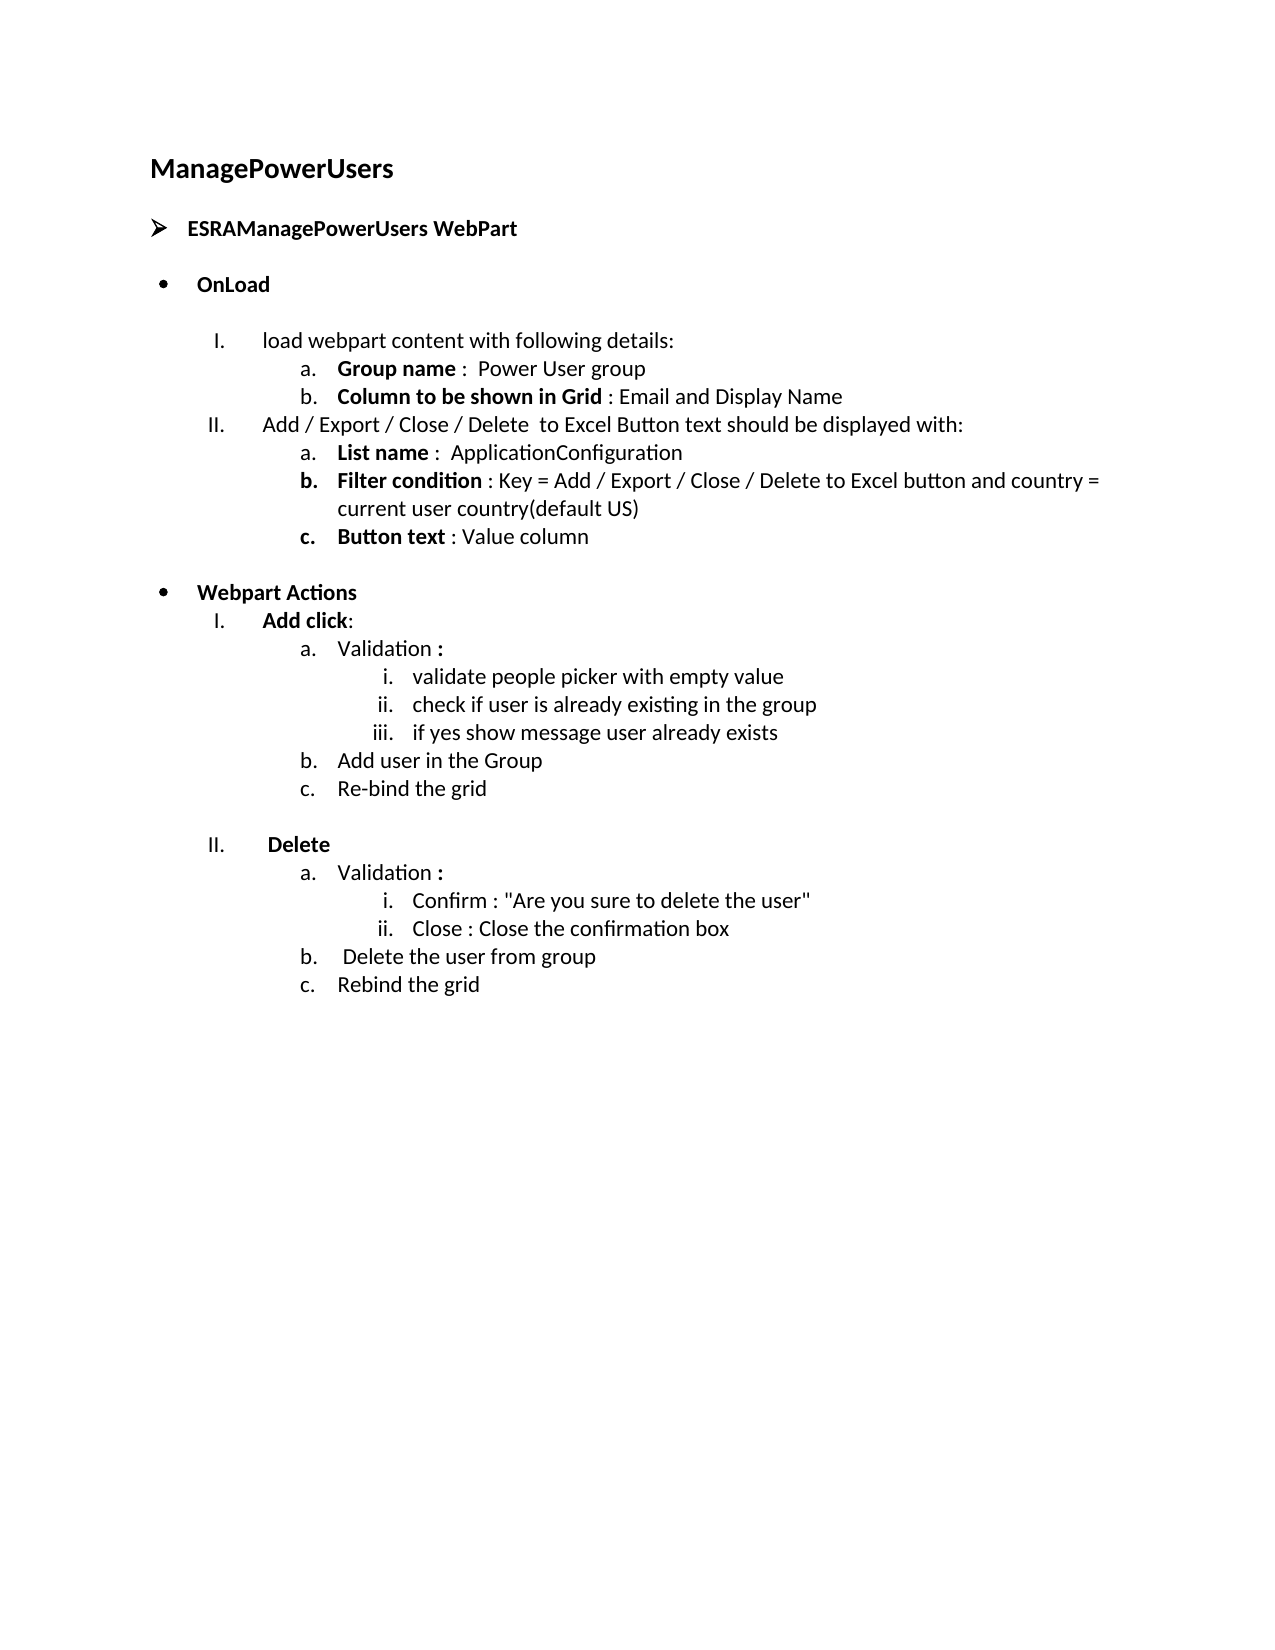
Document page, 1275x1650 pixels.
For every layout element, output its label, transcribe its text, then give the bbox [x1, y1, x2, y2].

list Add click: [225, 606, 1125, 634]
list Validation : [300, 858, 1125, 886]
list Group name : Power User group [300, 354, 1125, 382]
list Add / Export / Close / Delete to Excel Button text should be displayed with: [225, 410, 1125, 438]
list Column to be shown in Grid : Email and Display Name [300, 382, 1125, 410]
list Delete [225, 830, 1125, 858]
list ESRAManagePowerUsers WebPart [150, 214, 1125, 242]
list Filter condition : Key = Add / Export / Close / Delete to Excel button and country = current user country(default US) [300, 466, 1125, 522]
list Re-bind the grid [300, 774, 1125, 802]
list Delete the user from group [300, 942, 1125, 970]
list List name : ApplicationConfiguration [300, 438, 1125, 466]
list Rebind the grid [300, 970, 1125, 998]
list check if user is already existing in the group [394, 690, 1125, 718]
list Button text : Value column [300, 522, 1125, 550]
list Close : Close the confirmation box [394, 914, 1125, 942]
list if yes show message user already exists [394, 718, 1125, 746]
list load webpart content with following details: [225, 326, 1125, 354]
list OnLoad [159, 270, 1125, 298]
list validate people picker with empty value [394, 662, 1125, 690]
list Validation : [300, 634, 1125, 662]
list Webpart Actions [159, 578, 1125, 606]
list Add user in the Group [300, 746, 1125, 774]
list Confirm : "Are you sure to delete the user" [394, 886, 1125, 914]
text ManagePowerUsers [150, 150, 1125, 186]
